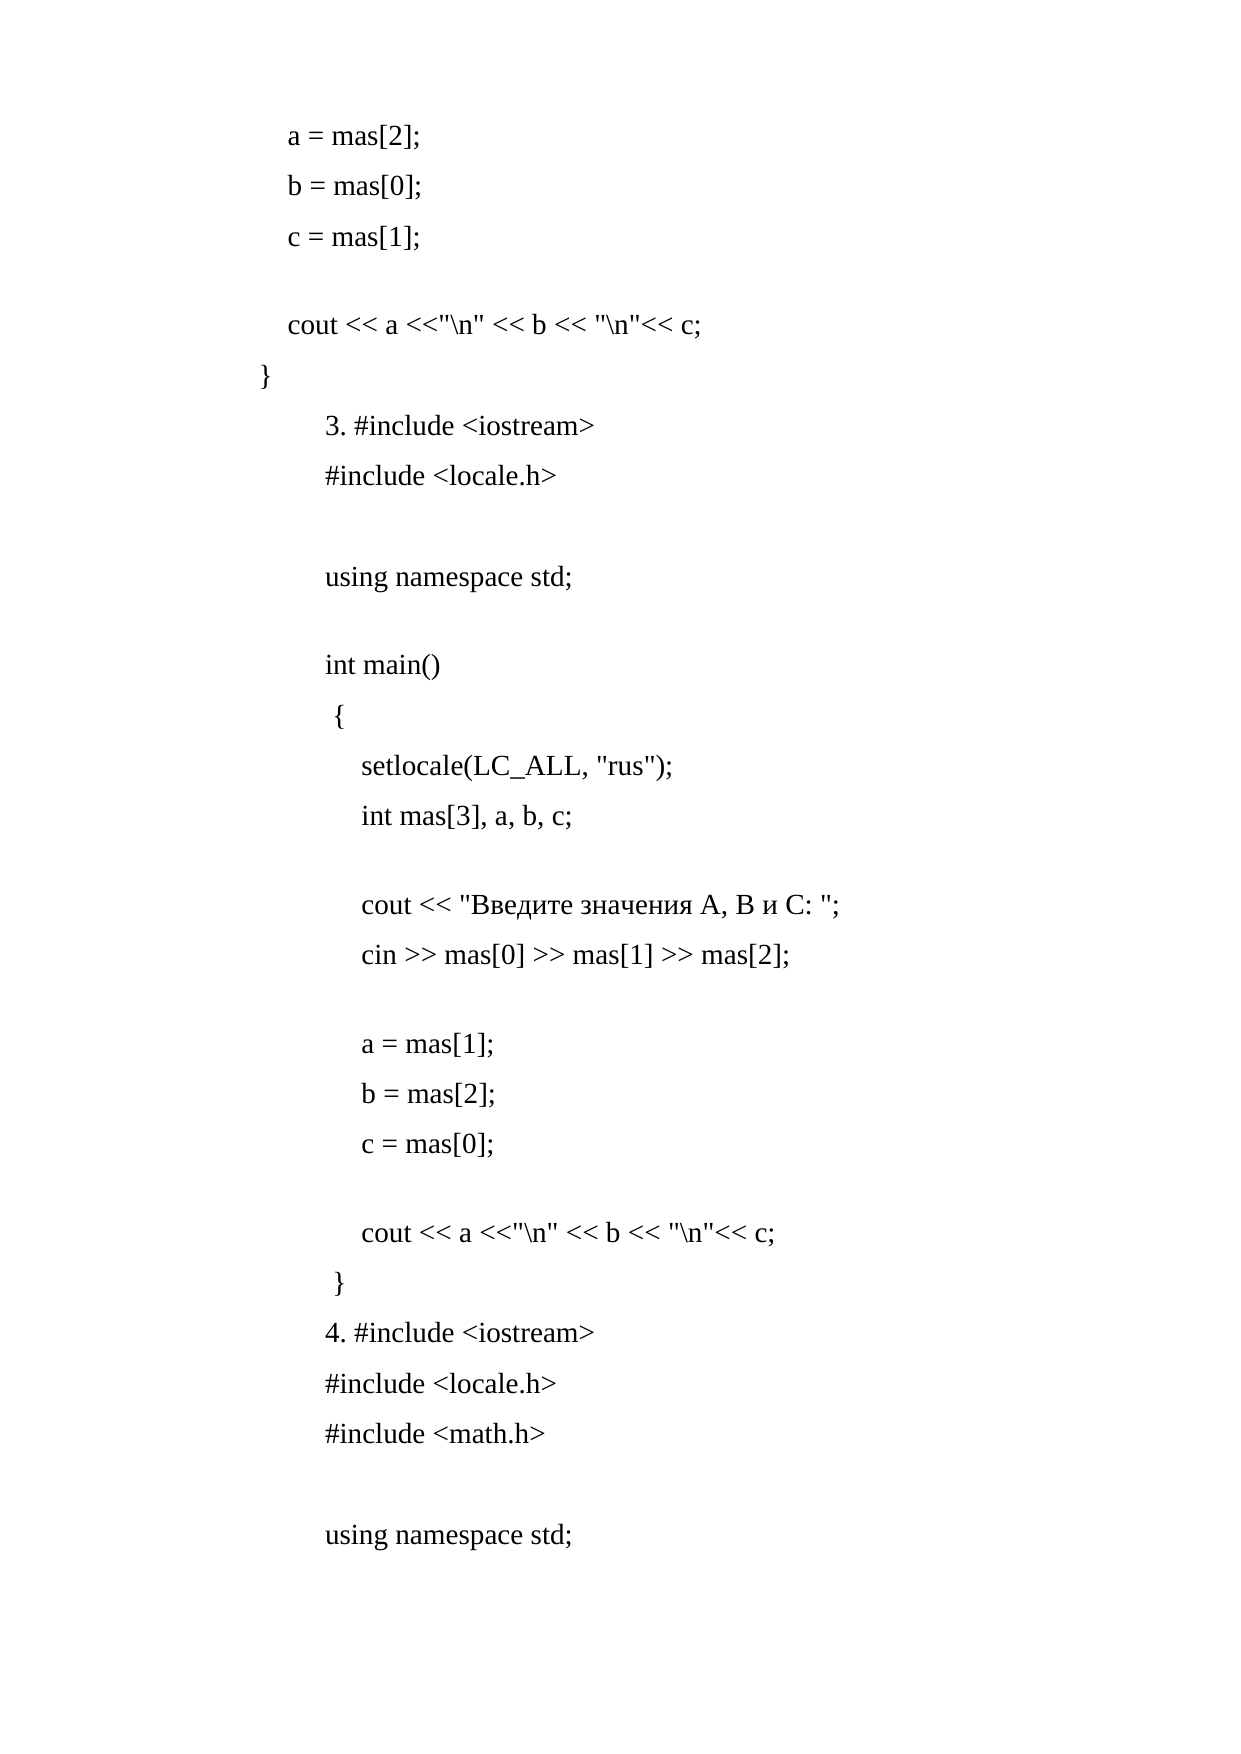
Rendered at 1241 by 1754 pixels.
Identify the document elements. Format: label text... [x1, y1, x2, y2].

text a = mas[1]; [251, 1026, 1152, 1059]
text setlocale(LC_ALL, "rus"); [251, 748, 1152, 782]
text int mas[3], a, b, c; [251, 798, 1152, 832]
text } [177, 358, 1152, 391]
text { [251, 698, 1152, 731]
text b = mas[0]; [177, 168, 1152, 202]
text 4. #include <iostream> [251, 1316, 1152, 1349]
text cout << "Введите значения А, В и С: "; [251, 887, 1152, 920]
text using namespace std; [251, 1517, 1152, 1550]
text #include <math.h> [251, 1416, 1152, 1450]
text b = mas[2]; [251, 1076, 1152, 1109]
text #include <locale.h> [251, 1366, 1152, 1399]
text using namespace std; [251, 559, 1152, 592]
text 3. #include <iostream> [251, 408, 1152, 441]
text cout << a <<"\n" << b << "\n"<< c; [177, 307, 1152, 341]
text } [251, 1265, 1152, 1299]
text c = mas[1]; [177, 219, 1152, 252]
text c = mas[0]; [251, 1126, 1152, 1160]
text int main() [251, 647, 1152, 681]
text cout << a <<"\n" << b << "\n"<< c; [251, 1215, 1152, 1248]
text a = mas[2]; [177, 118, 1152, 152]
text #include <locale.h> [251, 458, 1152, 492]
text cin >> mas[0] >> mas[1] >> mas[2]; [251, 937, 1152, 971]
